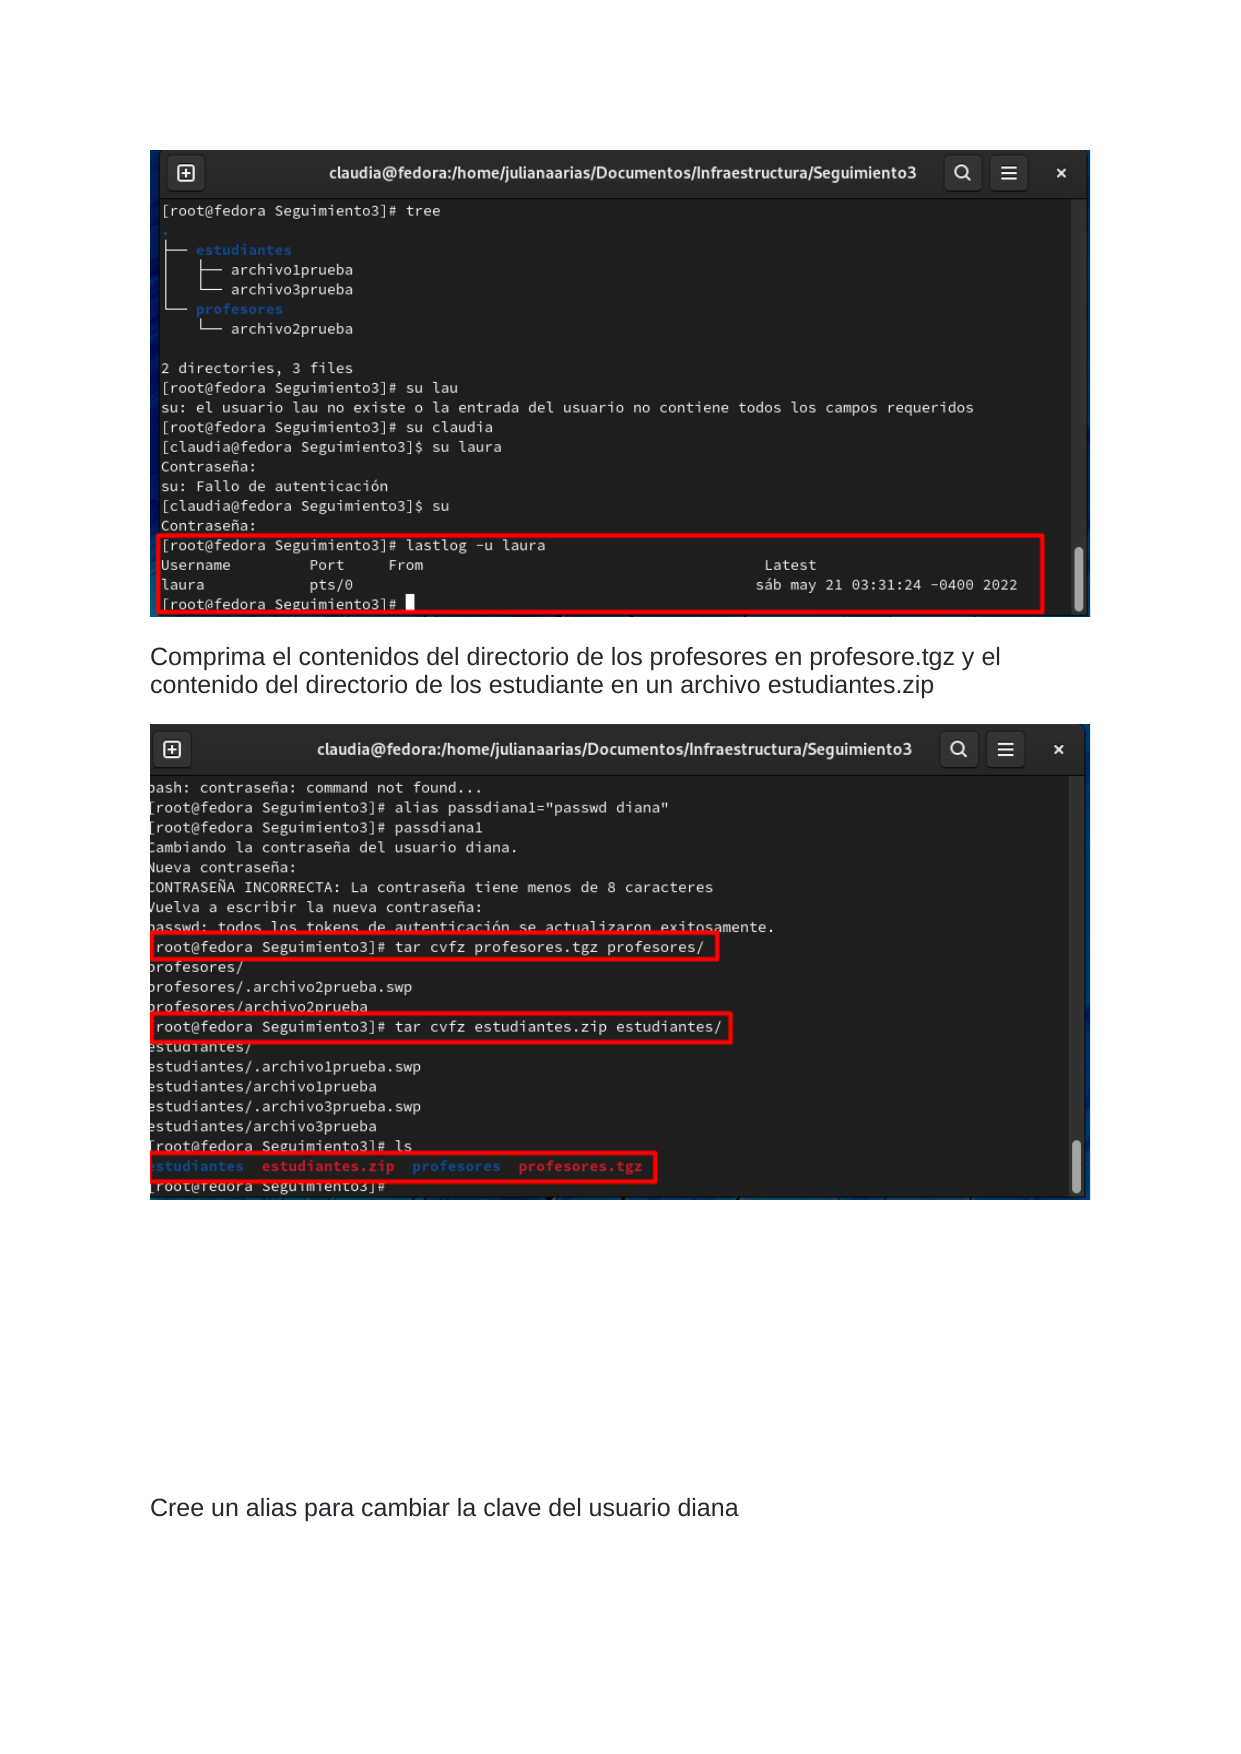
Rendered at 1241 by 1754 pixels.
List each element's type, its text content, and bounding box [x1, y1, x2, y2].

text Cree un alias para cambiar la clave del usuario diana [150, 1493, 1090, 1522]
picture [150, 724, 1091, 1200]
text Comprima el contenidos del directorio de los profesores en profesore.tgz y el contenido del directorio de los estudiante en un archivo estudiantes.zip [150, 642, 1090, 699]
picture [150, 150, 1091, 617]
